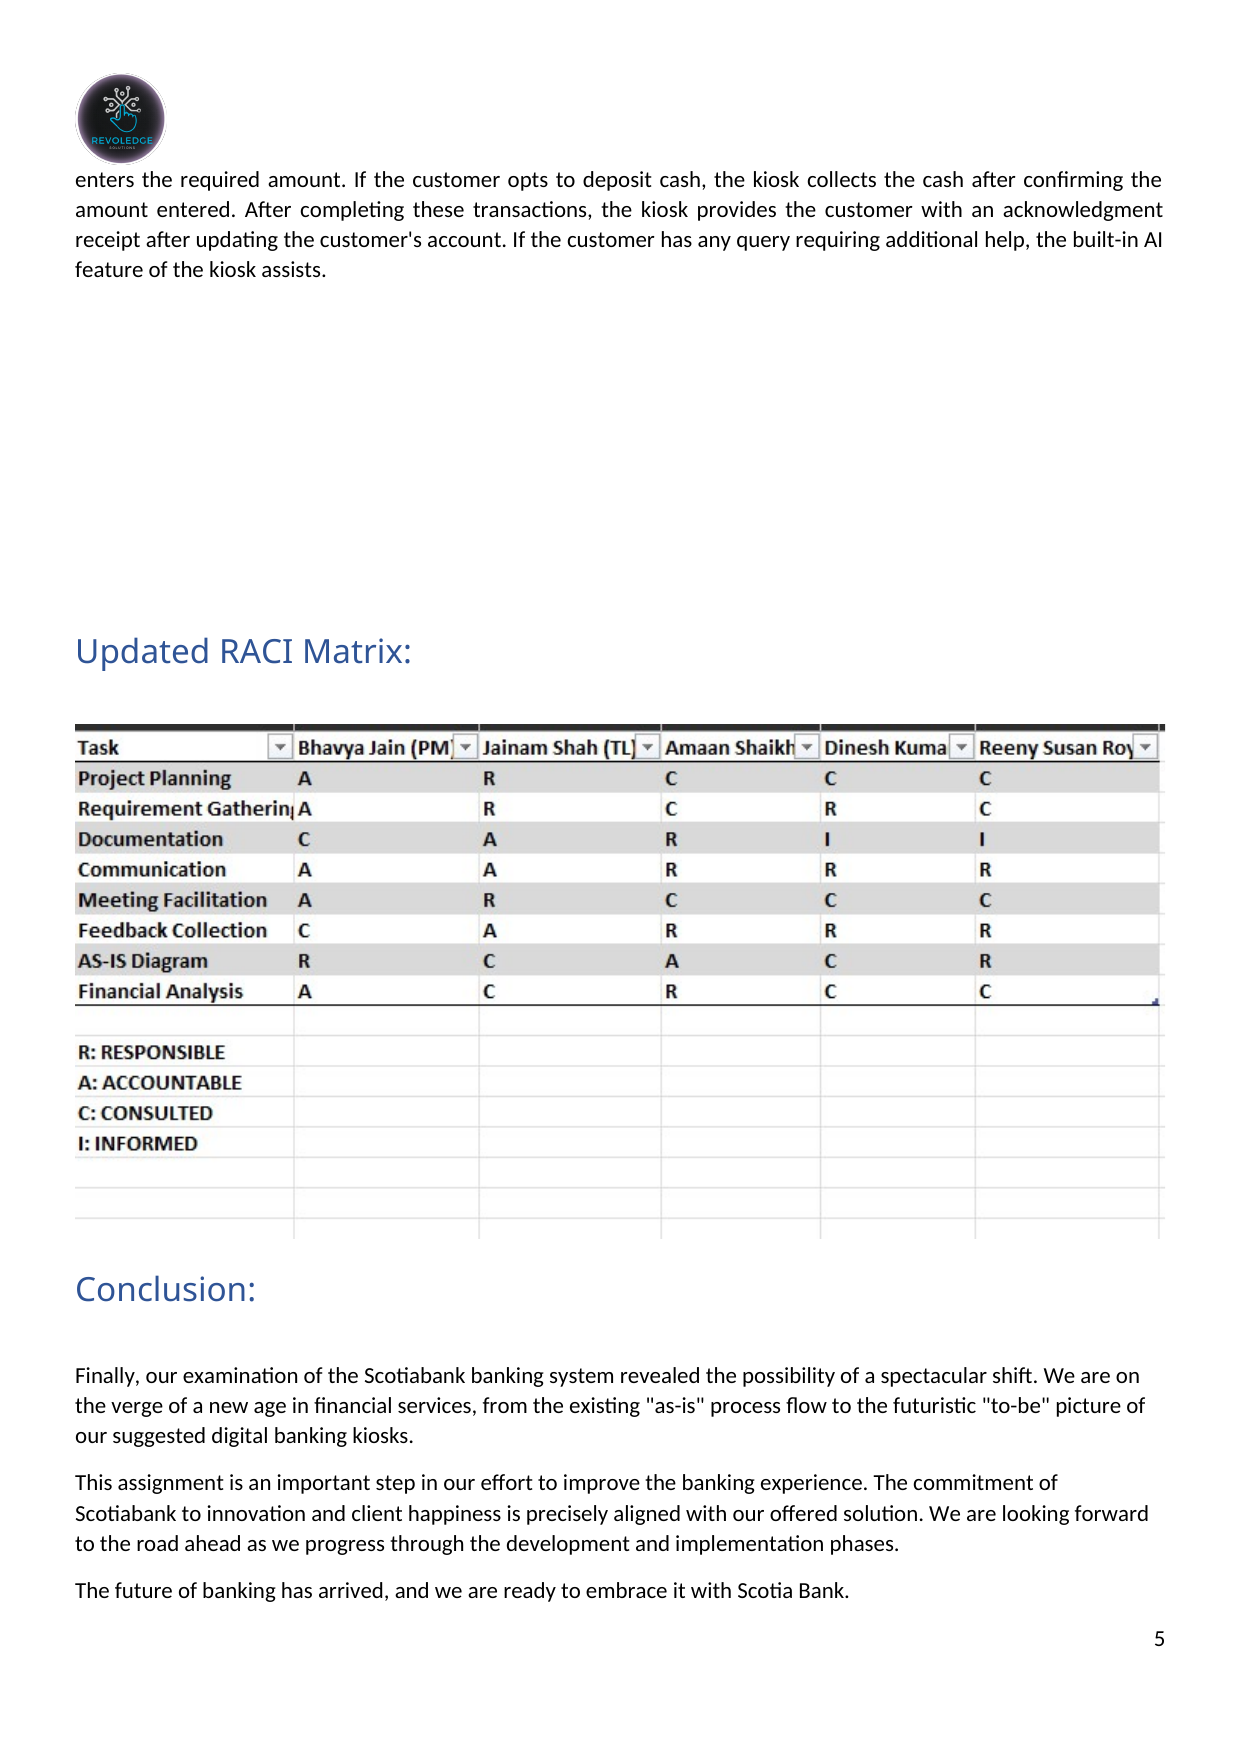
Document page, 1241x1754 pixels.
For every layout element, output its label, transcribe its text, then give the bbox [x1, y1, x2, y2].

text This assignment is an important step in our effort to improve the banking experience. The commitment of Scotiabank to innovation and client happiness is precisely aligned with our offered solution. We are looking forward to the road ahead as we progress through the development and implementation phases. [75, 1468, 1165, 1557]
picture [75, 724, 1166, 1239]
subtitle Conclusion: [75, 1265, 1165, 1311]
text Finally, our examination of the Scotiabank banking system revealed the possibility of a spectacular shift. We are on the verge of a new age in financial services, from the existing "as-is" process flow to the futuristic "to-be" picture of our suggested digital banking kiosks. [75, 1361, 1165, 1449]
picture [75, 73, 167, 165]
text The future of banking has arrived, and we are ready to embrace it with Scotia Bank. [75, 1576, 1165, 1604]
subtitle Updated RACI Matrix: [75, 628, 1165, 674]
